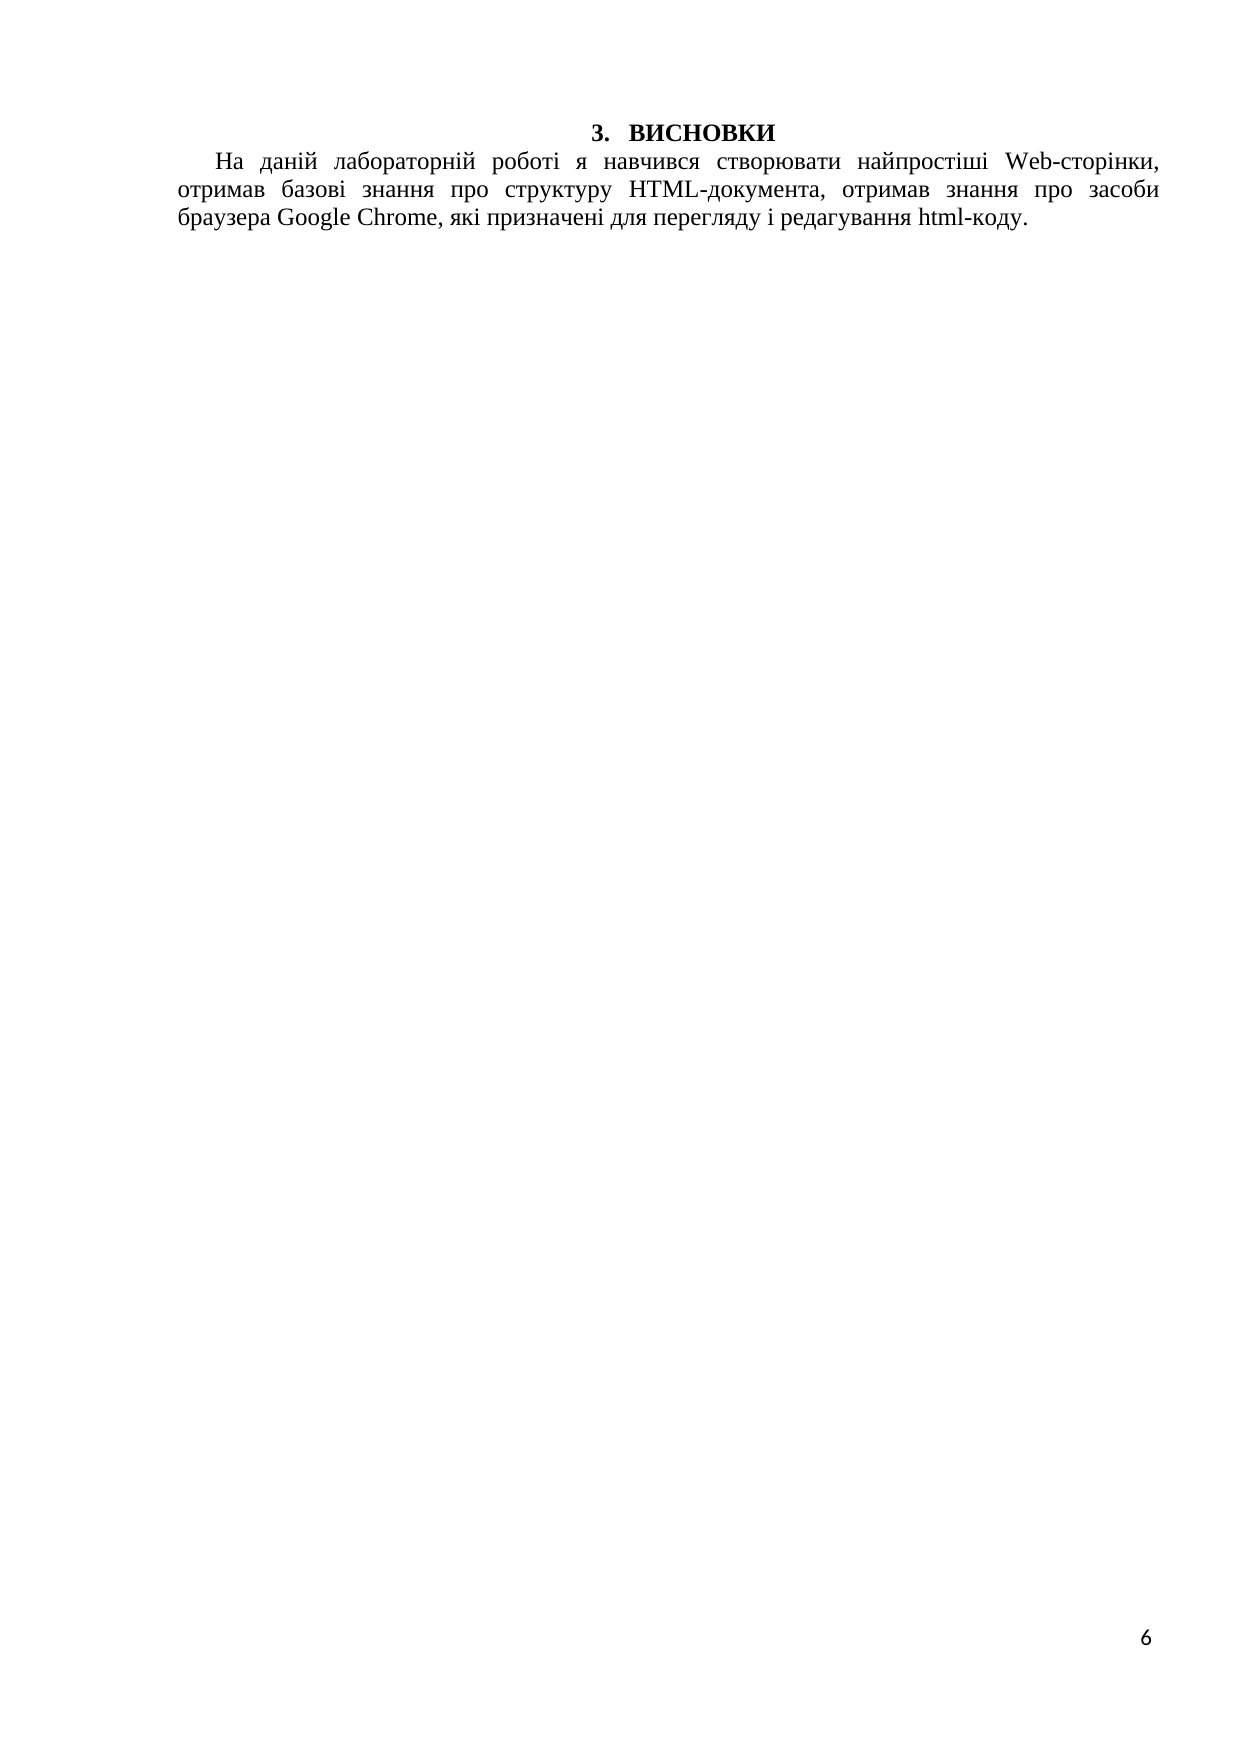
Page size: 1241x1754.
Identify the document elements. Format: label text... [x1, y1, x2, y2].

subtitle ВИСНОВКИ [215, 118, 1152, 147]
text На даній лабораторній роботі я навчився створювати найпростіші Web-сторінки, отримав базові знання про структуру HTML-документа, отримав знання про засоби браузера Google Chrome, які призначені для перегляду і редагування html-коду. [177, 147, 1159, 231]
